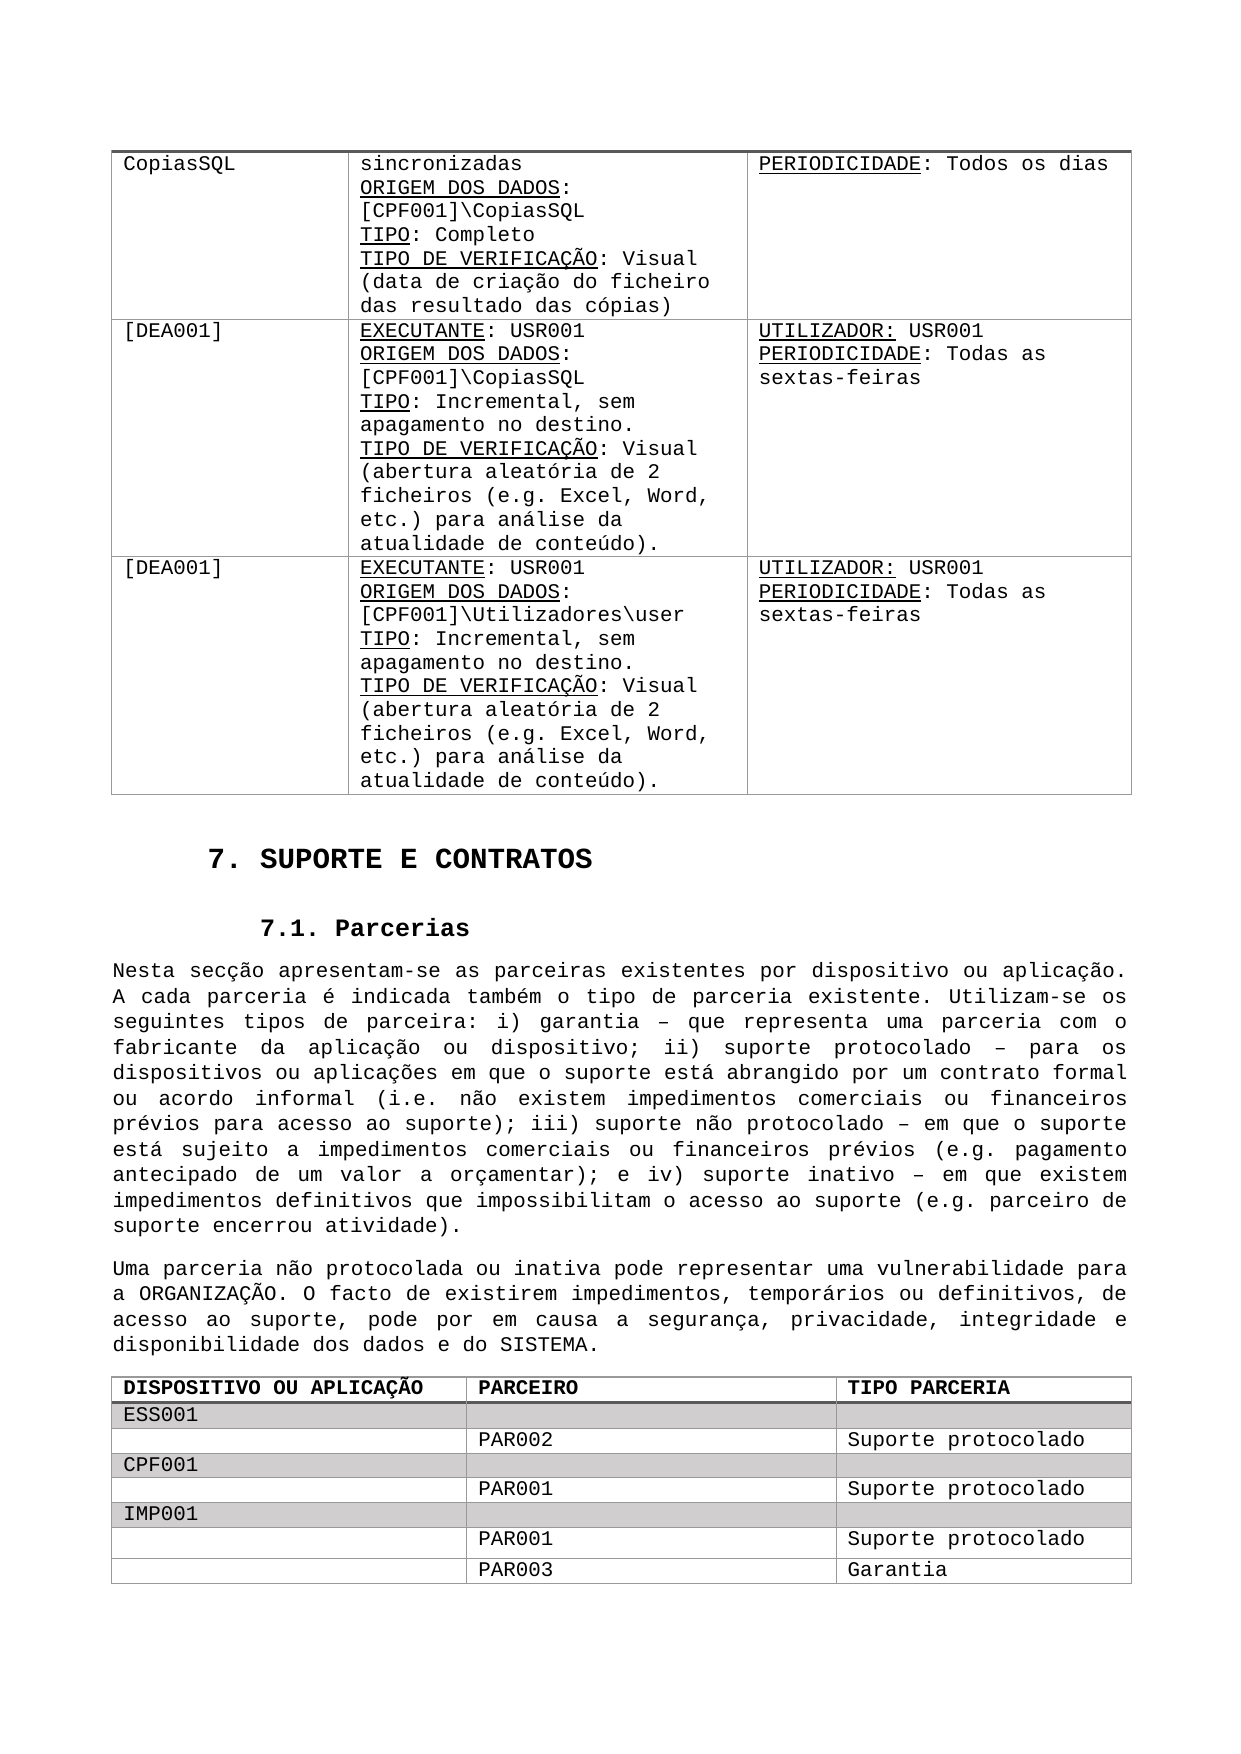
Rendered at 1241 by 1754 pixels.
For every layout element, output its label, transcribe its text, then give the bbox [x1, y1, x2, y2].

text Parcerias [260, 915, 1128, 943]
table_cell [349, 153, 747, 319]
table_cell Garantia [837, 1559, 1131, 1582]
table_cell UTILIZADOR: USR001 PERIODICIDADE: Todas as sextas-feiras [748, 557, 1131, 794]
table_header PARCEIRO [467, 1378, 836, 1401]
table_cell Suporte protocolado [837, 1429, 1131, 1452]
table_cell Suporte protocolado [837, 1528, 1131, 1558]
table_cell [DEA001] [112, 557, 348, 794]
table_cell PAR002 [467, 1429, 836, 1452]
table_cell [DEA001] [112, 320, 348, 556]
table_cell [837, 1454, 1131, 1477]
table_cell ESS001 [112, 1404, 466, 1428]
table_cell UTILIZADOR: USR001 PERIODICIDADE: Todas as sextas-feiras [748, 320, 1131, 556]
text Uma parceria não protocolada ou inativa pode representar uma vulnerabilidade para a ORGANIZAÇÃO. O facto de existirem impedimentos, temporários ou definitivos, de acesso ao suporte, pode por em causa a segurança, privacidade, integridade e disponibilidade dos dados e do SISTEMA. [112, 1258, 1128, 1358]
table_cell Suporte protocolado [837, 1478, 1131, 1502]
table_header DISPOSITIVO OU APLICAÇÃO [112, 1378, 466, 1401]
table_cell [467, 1404, 836, 1428]
table_cell [467, 1503, 836, 1527]
table_header TIPO PARCERIA [837, 1378, 1131, 1401]
table_cell [REC002]\CopiasSQL [112, 153, 348, 319]
table_cell [112, 1478, 466, 1502]
table_cell [112, 1429, 466, 1452]
table_cell [837, 1503, 1131, 1527]
text SUPORTE E CONTRATOS [260, 845, 1128, 878]
table_cell PAR001 [467, 1478, 836, 1502]
table_cell [112, 1528, 466, 1558]
table_cell PAR001 [467, 1528, 836, 1558]
table_cell IMP001 [112, 1503, 466, 1527]
table_cell EXECUTANTE: USR001 ORIGEM DOS DADOS: [CPF001]\CopiasSQL TIPO: Incremental, sem apagamento no destino. TIPO DE VERIFICAÇÃO: Visual (abertura aleatória de 2 ficheiros (e.g. Excel, Word, etc.) para análise da atualidade de conteúdo). [349, 320, 747, 556]
text Nesta secção apresentam-se as parceiras existentes por dispositivo ou aplicação. A cada parceria é indicada também o tipo de parceria existente. Utilizam-se os seguintes tipos de parceira: i) garantia – que representa uma parceria com o fabricante da aplicação ou dispositivo; ii) suporte protocolado – para os dispositivos ou aplicações em que o suporte está abrangido por um contrato formal ou acordo informal (i.e. não existem impedimentos comerciais ou financeiros prévios para acesso ao suporte); iii) suporte não protocolado – em que o suporte está sujeito a impedimentos comerciais ou financeiros prévios (e.g. pagamento antecipado de um valor a orçamentar); e iv) suporte inativo – em que existem impedimentos definitivos que impossibilitam o acesso ao suporte (e.g. parceiro de suporte encerrou atividade). [112, 960, 1128, 1239]
table_cell [112, 1559, 466, 1582]
table_cell PAR003 [467, 1559, 836, 1582]
table_cell [467, 1454, 836, 1477]
table_cell CPF001 [112, 1454, 466, 1477]
table_cell EXECUTANTE: USR001 ORIGEM DOS DADOS: [CPF001]\Utilizadores\user TIPO: Incremental, sem apagamento no destino. TIPO DE VERIFICAÇÃO: Visual (abertura aleatória de 2 ficheiros (e.g. Excel, Word, etc.) para análise da atualidade de conteúdo). [349, 557, 747, 794]
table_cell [748, 153, 1131, 319]
table_cell [837, 1404, 1131, 1428]
